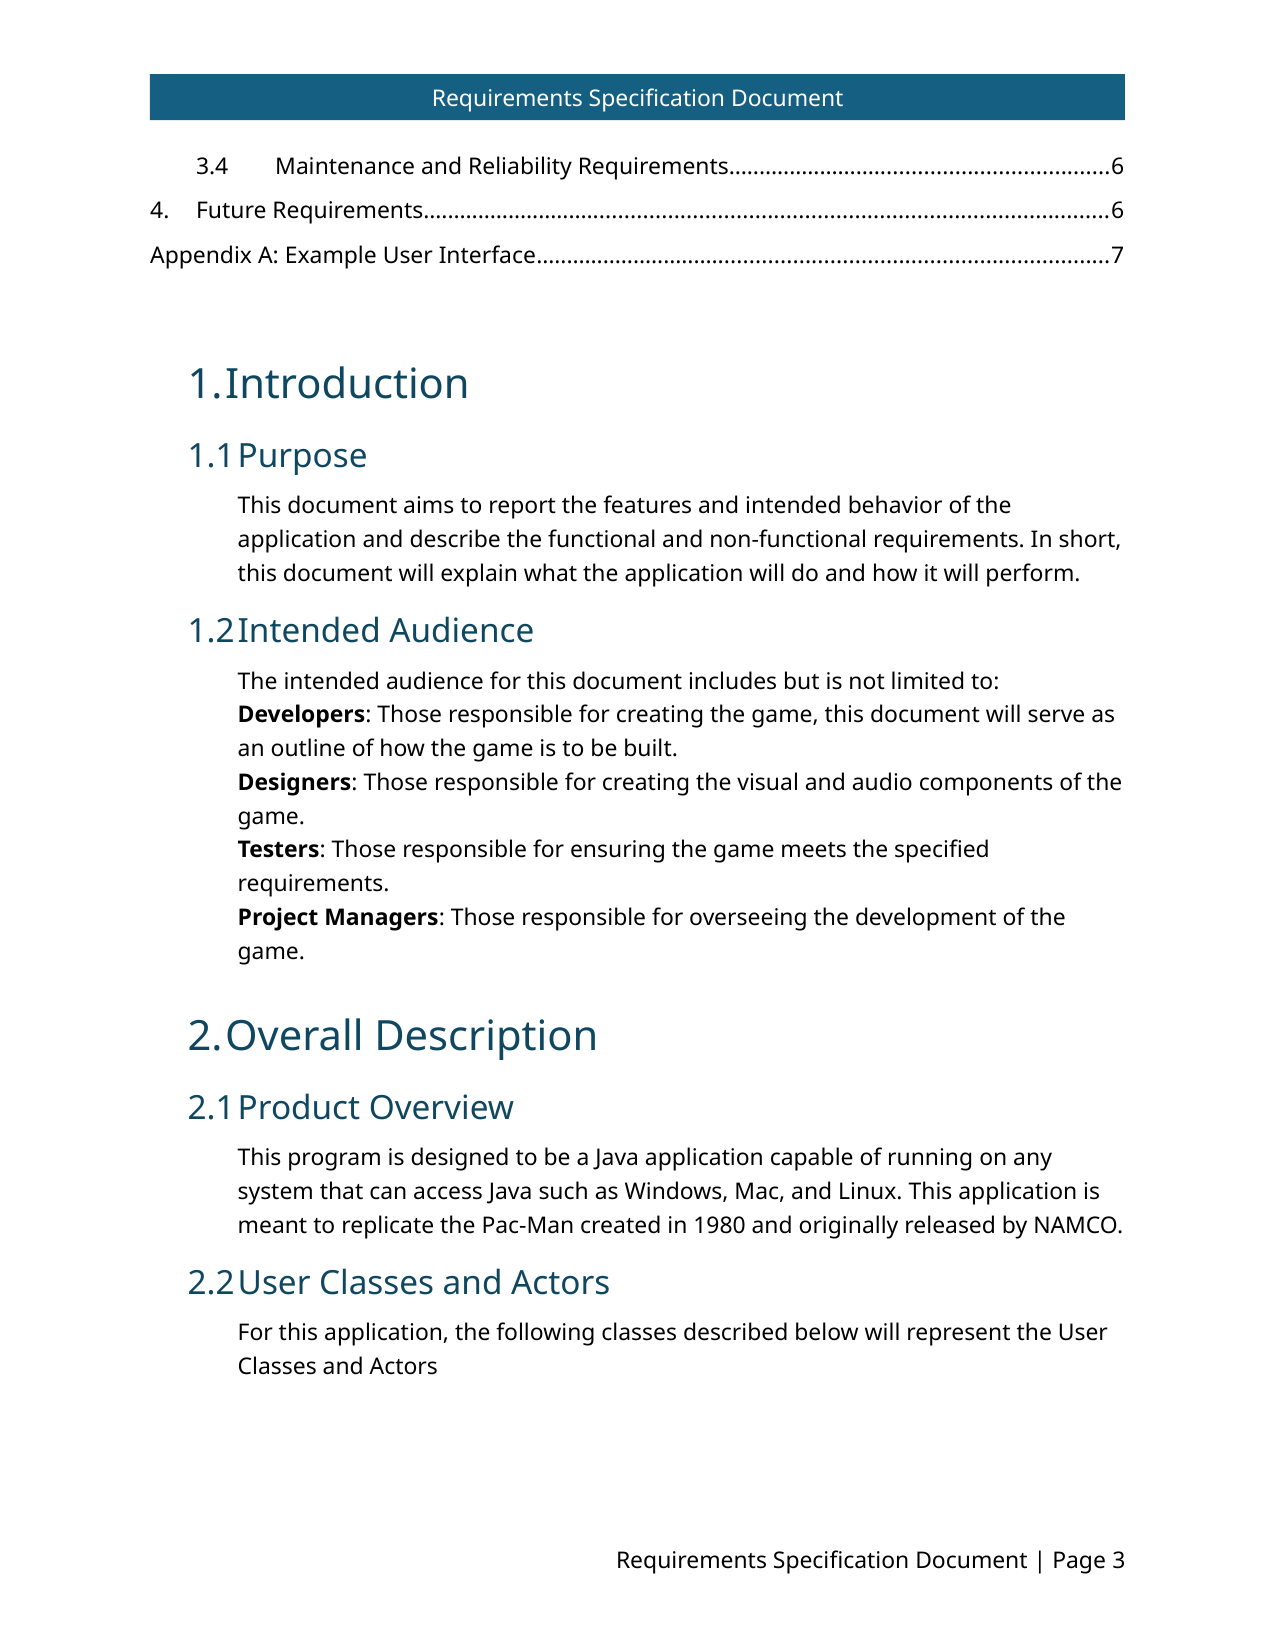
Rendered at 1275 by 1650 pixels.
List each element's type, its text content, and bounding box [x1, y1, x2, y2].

list For this application, the following classes described below will represent the User Classes and Actors [237, 1316, 1125, 1381]
list Project Managers: Those responsible for overseeing the development of the game. [237, 901, 1125, 966]
subtitle User Classes and Actors [187, 1259, 1125, 1304]
subtitle Product Overview [187, 1084, 1125, 1129]
subtitle Purpose [187, 432, 1125, 477]
subtitle Intended Audience [187, 607, 1125, 653]
list The intended audience for this document includes but is not limited to: [237, 664, 1125, 696]
list This document aims to report the features and intended behavior of the application and describe the functional and non-functional requirements. In short, this document will explain what the application will do and how it will perform. [237, 489, 1125, 588]
list This program is designed to be a Java application capable of running on any system that can access Java such as Windows, Mac, and Linux. This application is meant to replicate the Pac-Man created in 1980 and originally released by NAMCO. [237, 1141, 1125, 1240]
list Designers: Those responsible for creating the visual and audio components of the game. [237, 766, 1125, 831]
subtitle Overall Description [187, 1006, 1125, 1063]
list Testers: Those responsible for ensuring the game meets the specified requirements. [237, 833, 1125, 898]
list Developers: Those responsible for creating the game, this document will serve as an outline of how the game is to be built. [237, 698, 1125, 763]
subtitle Introduction [187, 354, 1125, 411]
